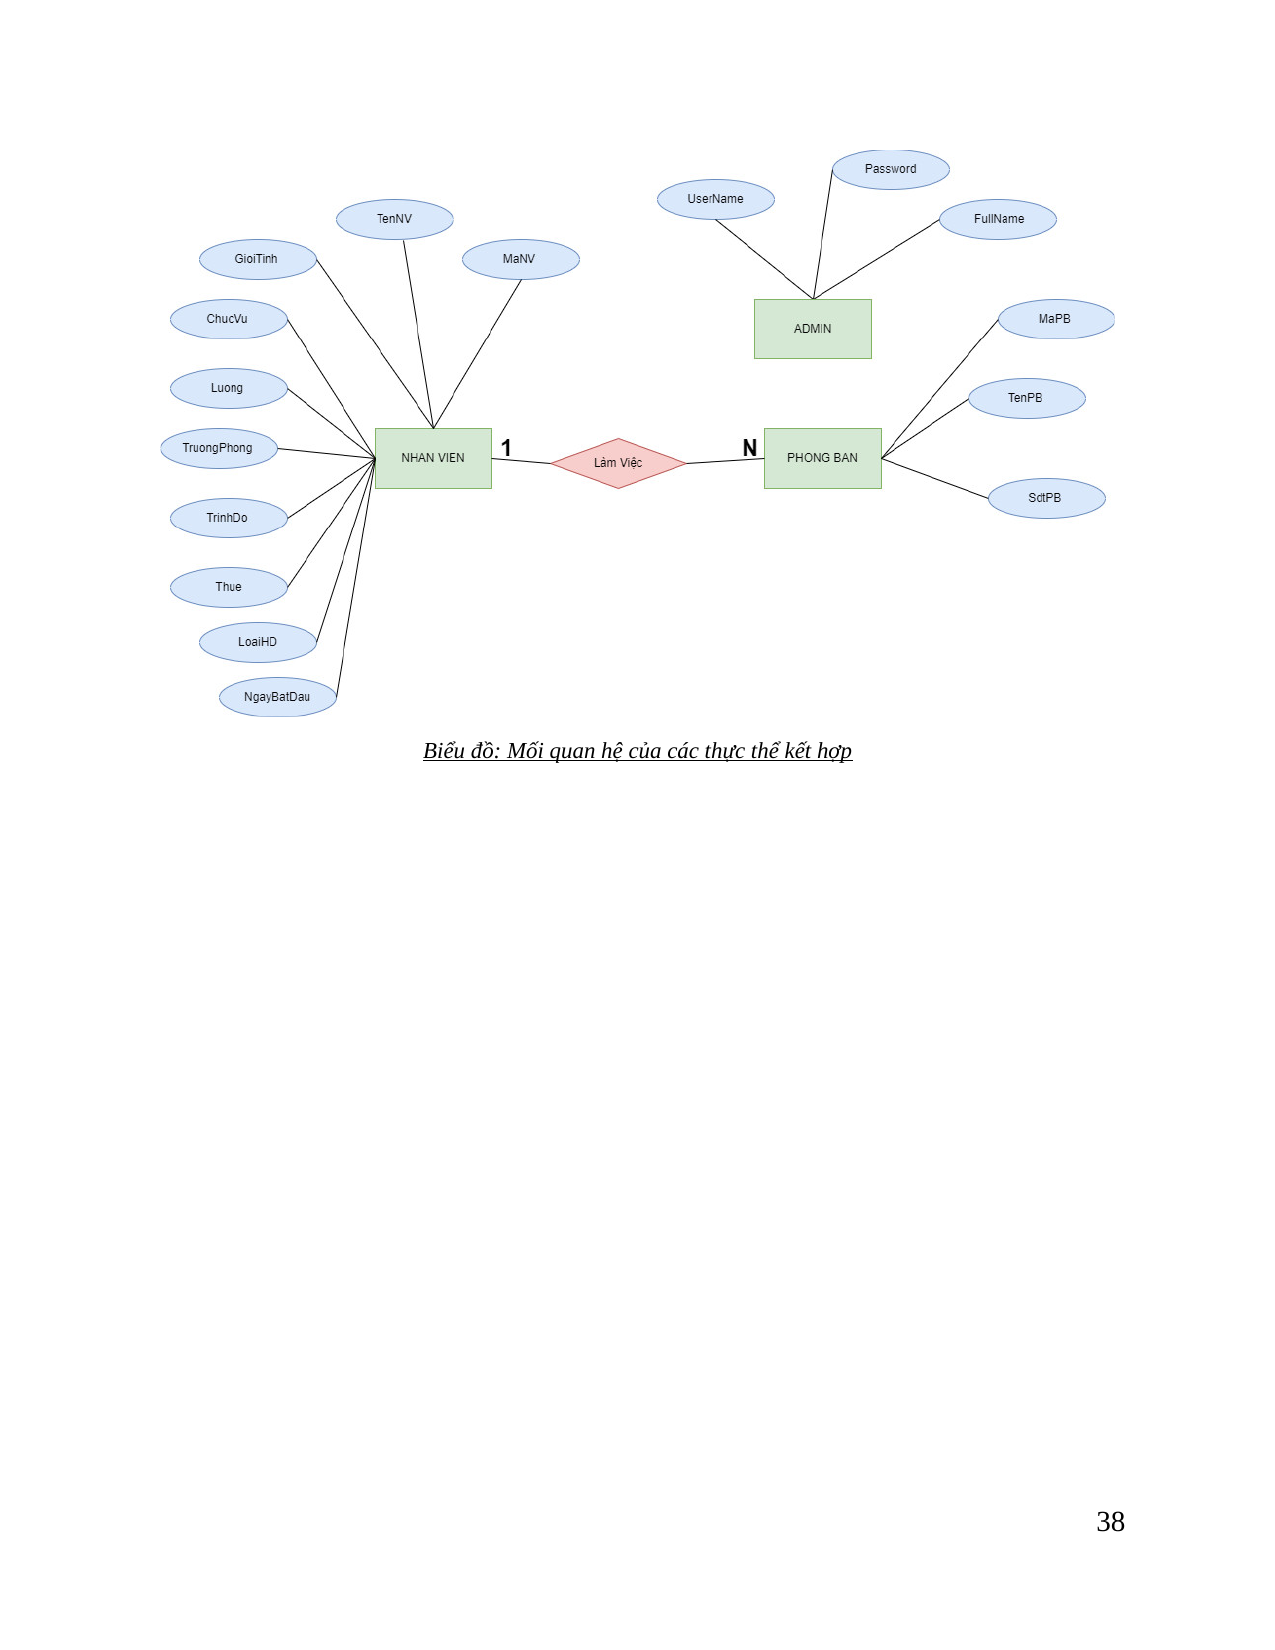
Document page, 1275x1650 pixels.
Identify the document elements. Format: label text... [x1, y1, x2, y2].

picture [160, 150, 1115, 717]
text Biểu đồ: Mối quan hệ của các thực thể kết hợp [150, 737, 1125, 763]
